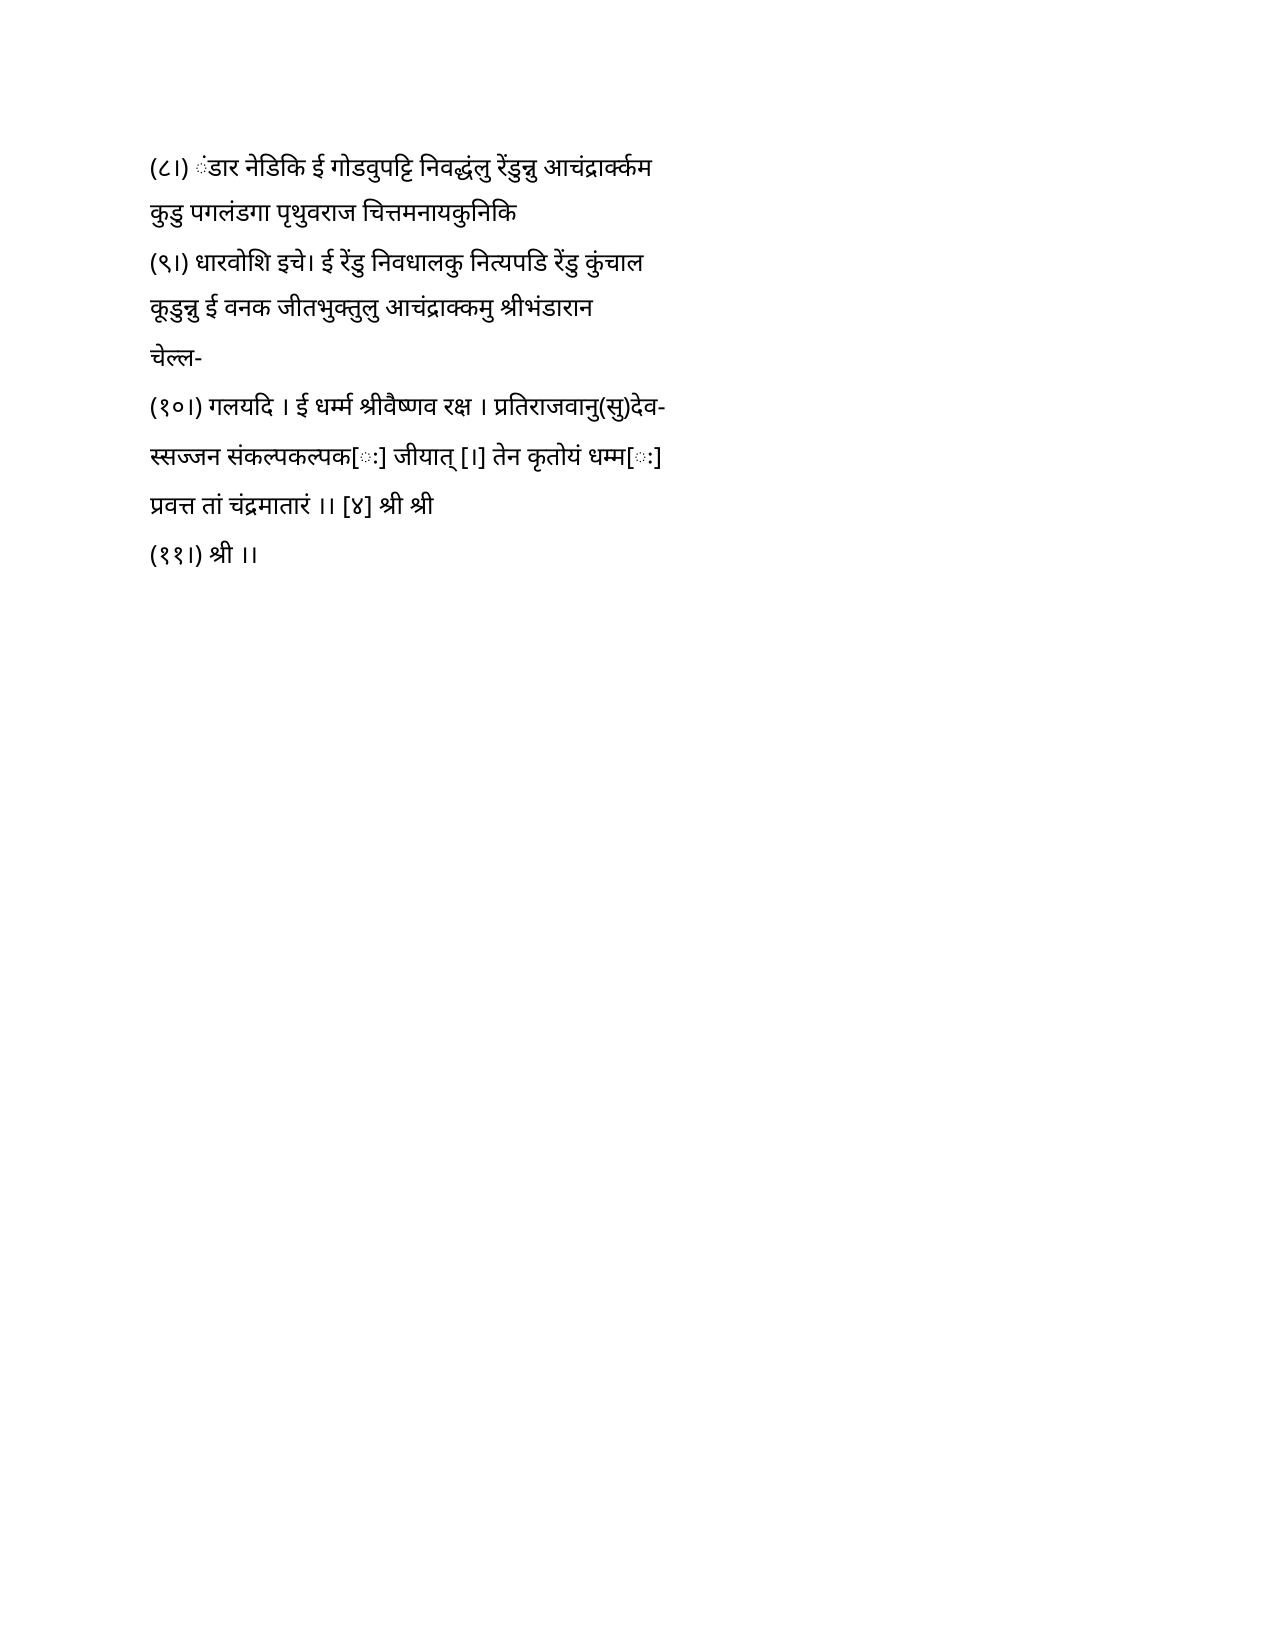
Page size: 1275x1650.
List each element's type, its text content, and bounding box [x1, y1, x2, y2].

text कुडु पगलंडगा पृथुवराज चित्तमनायकुनिकि [150, 199, 1125, 232]
text (१०।) गलयदि । ई धर्म्म श्रीवैष्णव रक्ष । प्रतिराजवानु(सु)देव- [150, 389, 1125, 426]
text कूडुन्नु ई वनक जीतभुक्तुलु आचंद्राक्कमु श्रीभंडारान [150, 294, 1125, 327]
text चेल्ल- [150, 339, 1125, 376]
text (११।) श्री ।। [150, 537, 1125, 574]
text स्सज्जन संकल्पकल्पक[ः] जीयात् [।] तेन कृतोयं धम्म[ः] [150, 438, 1125, 475]
text (८।) ंडार नेडिकि ई गोडवुपट्टि निवद्धंलु रेंडुन्नु आचंद्रार्क्कम [150, 150, 1125, 187]
text प्रवत्त तां चंद्रमातारं ।। [४] श्री श्री [150, 488, 1125, 524]
text (९।) धारवोशि इचे। ई रेंडु निवधालकु नित्यपडि रेंडु कुंचाल [150, 244, 1125, 282]
